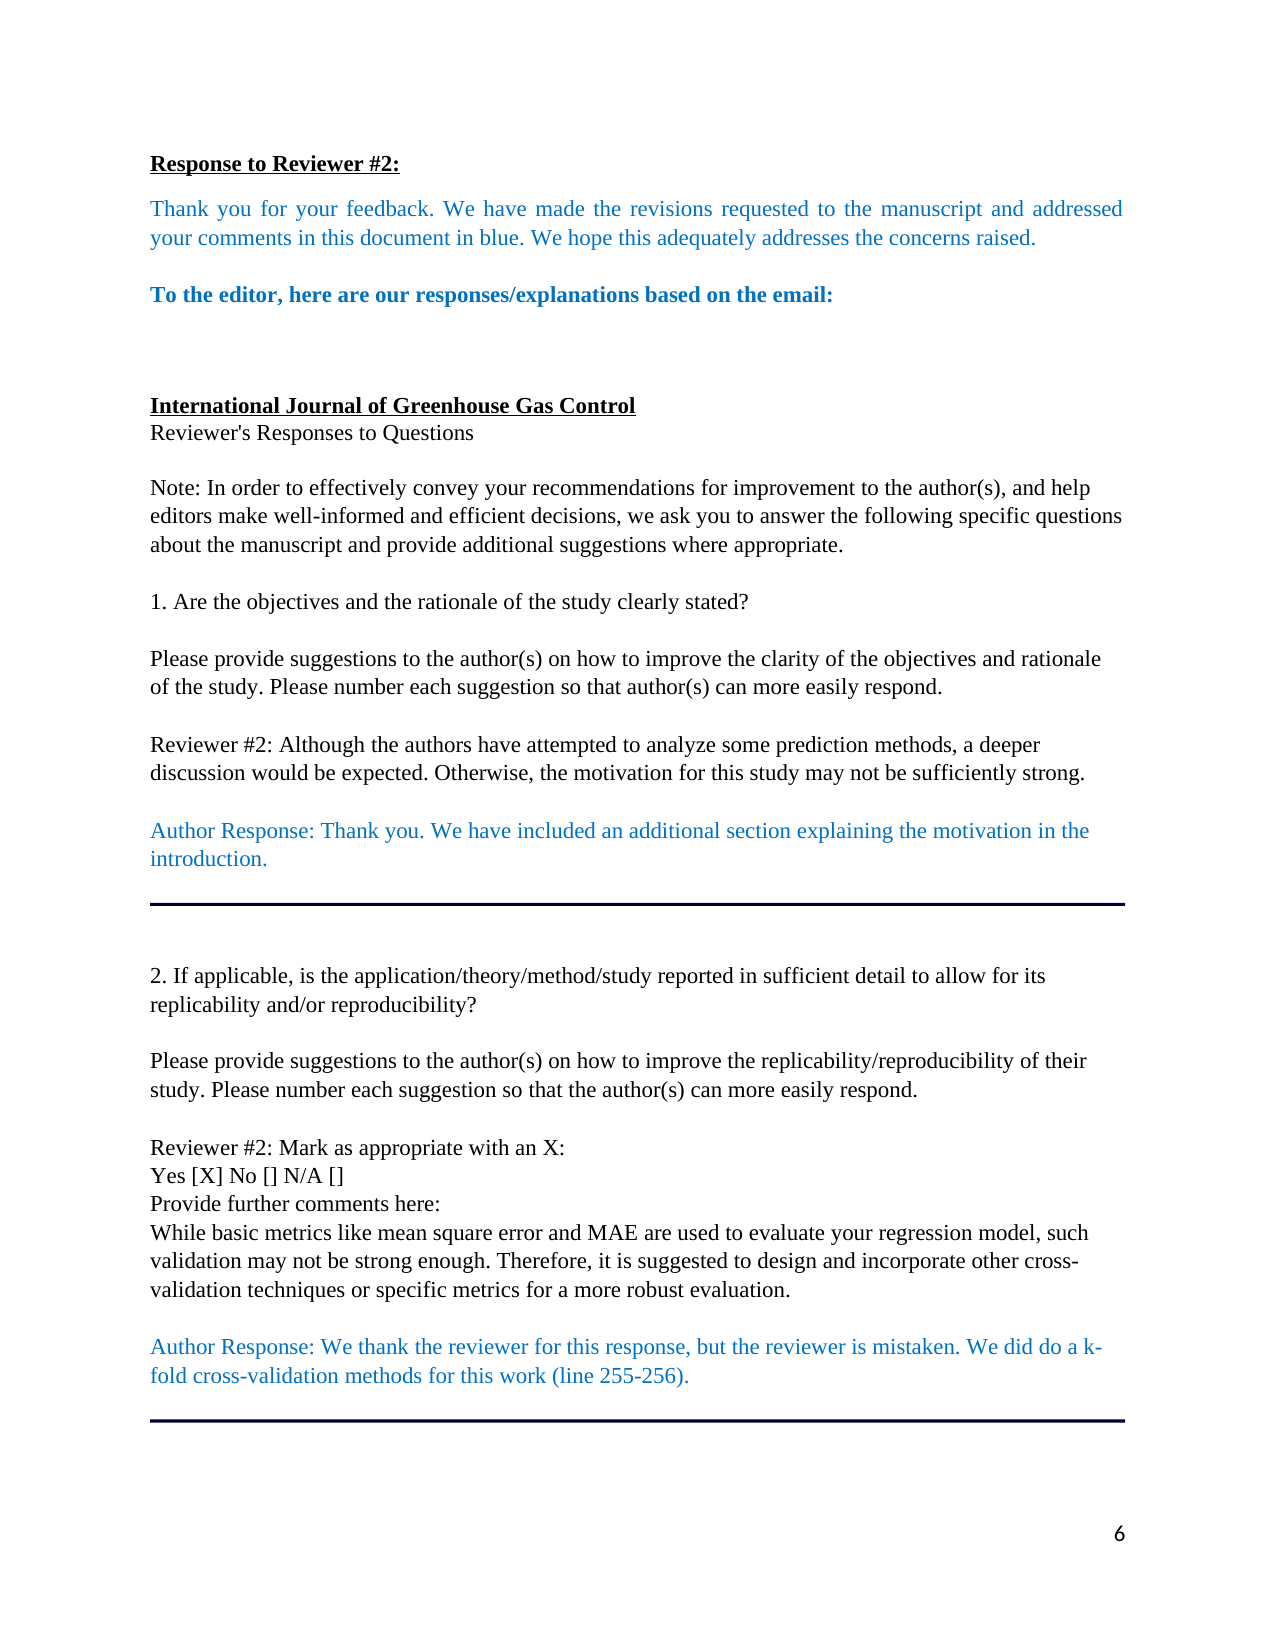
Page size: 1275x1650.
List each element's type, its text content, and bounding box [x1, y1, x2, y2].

text Response to Reviewer #2: [150, 150, 1125, 176]
text Author Response: Thank you. We have included an additional section explaining the motivation in the introduction. [150, 817, 1125, 872]
text Author Response: We thank the reviewer for this response, but the reviewer is mistaken. We did do a k-fold cross-validation methods for this work (line 255-256). [150, 1333, 1125, 1388]
text To the editor, here are our responses/explanations based on the email: [150, 281, 1125, 307]
text Reviewer #2: Although the authors have attempted to analyze some prediction methods, a deeper discussion would be expected. Otherwise, the motivation for this study may not be sufficiently strong. [150, 731, 1125, 786]
text Reviewer #2: Mark as appropriate with an X: Yes [X] No [] N/A [] Provide further comments here: While basic metrics like mean square error and MAE are used to evaluate your regression model, such validation may not be strong enough. Therefore, it is suggested to design and incorporate other cross-validation techniques or specific metrics for a more robust evaluation. [150, 1133, 1125, 1302]
text International Journal of Greenhouse Gas Control Reviewer's Responses to Questions [150, 392, 1125, 445]
text Note: In order to effectively convey your recommendations for improvement to the author(s), and help editors make well-informed and efficient decisions, we ask you to answer the following specific questions about the manuscript and provide additional suggestions where appropriate. 1. Are the objectives and the rationale of the study clearly stated? Please provide suggestions to the author(s) on how to improve the clarity of the objectives and rationale of the study. Please number each suggestion so that author(s) can more easily respond. [150, 474, 1125, 699]
text 2. If applicable, is the application/theory/method/study reported in sufficient detail to allow for its replicability and/or reproducibility? Please provide suggestions to the author(s) on how to improve the replicability/reproducibility of their study. Please number each suggestion so that the author(s) can more easily respond. [150, 962, 1125, 1102]
text Thank you for your feedback. We have made the revisions requested to the manuscript and addressed your comments in this document in blue. We hope this adequately addresses the concerns raised. [150, 195, 1125, 250]
